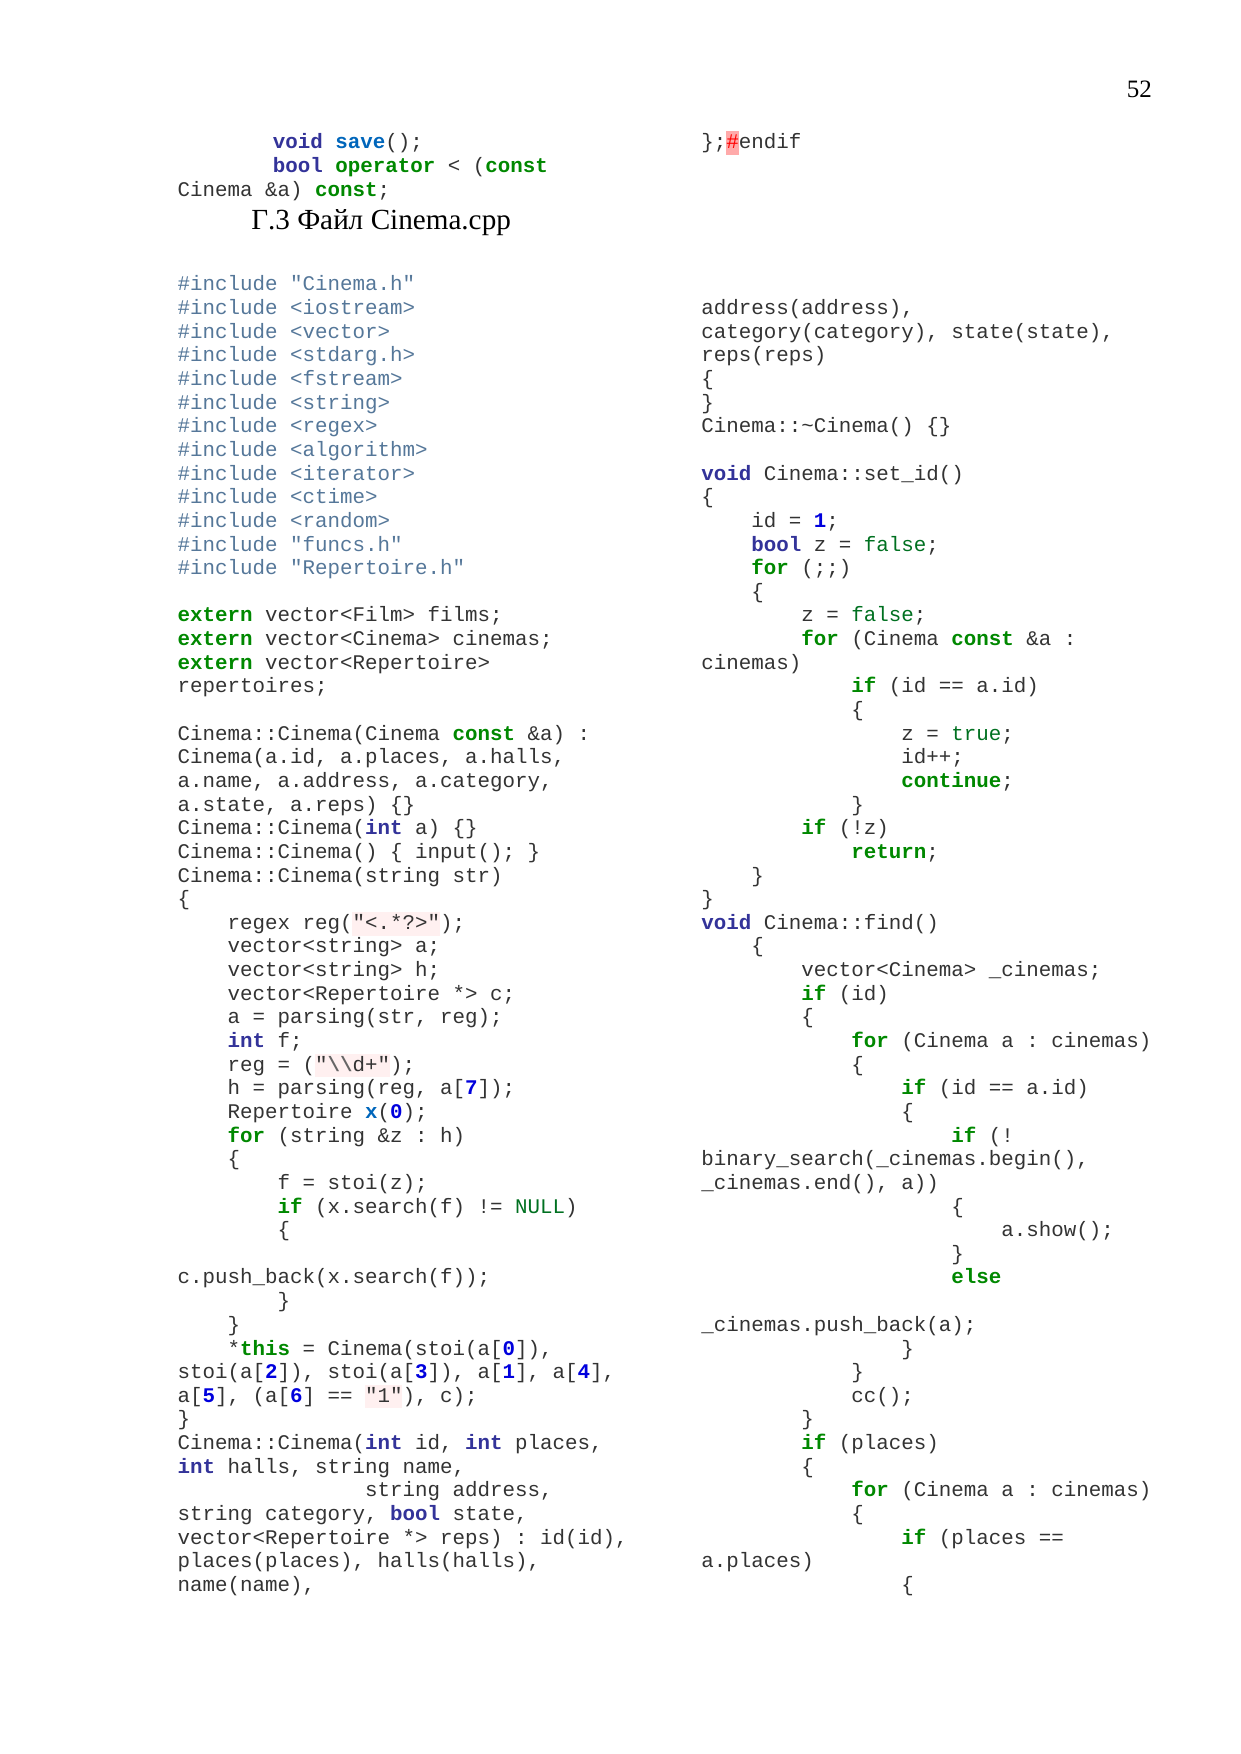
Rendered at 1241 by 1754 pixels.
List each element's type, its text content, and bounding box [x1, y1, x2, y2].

text { [177, 1219, 627, 1243]
text void Cinema::set_id() [701, 463, 1152, 486]
text { [701, 1196, 1152, 1219]
text for (Cinema a : cinemas) [701, 1030, 1152, 1054]
text { [701, 936, 1152, 959]
text { [701, 1006, 1152, 1030]
text f = stoi(z); [177, 1172, 627, 1196]
text { [177, 1148, 627, 1172]
text if (id == a.id) [701, 675, 1152, 699]
text Cinema::Cinema(int id, int places, int halls, string name, [177, 1432, 627, 1479]
text h = parsing(reg, a[7]); [177, 1077, 627, 1101]
text { [701, 1101, 1152, 1125]
text #include <iterator> [177, 463, 627, 486]
text Cinema::Cinema() { input(); } [177, 841, 627, 864]
text #include <random> [177, 510, 627, 533]
text vector<string> a; [177, 936, 627, 959]
text if (places) [701, 1432, 1152, 1456]
text for (Cinema const &a : cinemas) [701, 628, 1152, 675]
text extern vector<Repertoire> repertoires; [177, 652, 627, 699]
text vector<Cinema> _cinemas; [701, 959, 1152, 983]
text a.show(); [701, 1219, 1152, 1243]
text Cinema::Cinema(string str) [177, 864, 627, 888]
text for (string &z : h) [177, 1125, 627, 1148]
text reg = ("\\d+"); [177, 1054, 315, 1077]
text { [701, 1574, 1152, 1598]
text extern vector<Film> films; [177, 604, 627, 628]
text void Cinema::find() [701, 912, 1152, 936]
text for (;;) [701, 557, 1152, 581]
text #include <fstream> [177, 368, 627, 392]
text z = true; [701, 723, 1152, 746]
text if (id) [701, 983, 1152, 1006]
text int f; [177, 1030, 627, 1054]
text } [701, 1361, 1152, 1385]
text #include "Repertoire.h" [177, 557, 627, 581]
text } [701, 864, 1152, 888]
text } [701, 1243, 1152, 1267]
text { [701, 1503, 1152, 1527]
text a = parsing(str, reg); [177, 1006, 627, 1030]
text c.push_back(x.search(f)); [177, 1243, 627, 1290]
text string address, string category, bool state, vector<Repertoire *> reps) : id(id), places(places), halls(halls), name(name), [177, 1479, 627, 1598]
text _cinemas.push_back(a); [701, 1290, 1152, 1337]
text else [701, 1267, 1152, 1290]
text #include <stdarg.h> [177, 344, 627, 368]
text { [701, 1054, 1152, 1077]
text Cinema::~Cinema() {} [701, 415, 1152, 439]
text address(address), category(category), state(state), reps(reps) [701, 273, 1152, 368]
text { [701, 1456, 1152, 1479]
text #include <regex> [177, 415, 627, 439]
text bool z = false; [701, 533, 1152, 557]
text } [177, 1408, 627, 1432]
text if (id == a.id) [701, 1077, 1152, 1101]
text continue; [701, 770, 1152, 794]
text extern vector<Cinema> cinemas; [177, 628, 627, 652]
text regex reg("<.*?>"); [440, 912, 627, 936]
text reg = ("\\d+"); [390, 1054, 627, 1077]
text { [701, 486, 1152, 510]
text if (places == a.places) [701, 1527, 1152, 1574]
text #include <iostream> [177, 297, 627, 321]
text z = false; [701, 604, 1152, 628]
text bool operator < (const Cinema &a) const; [177, 155, 627, 202]
text Repertoire x(0); [177, 1101, 627, 1125]
text Cinema::Cinema(Cinema const &a) : Cinema(a.id, a.places, a.halls, a.name, a.address, a.category, a.state, a.reps) {} [177, 723, 627, 817]
text return; [701, 841, 1152, 864]
text id = 1; [701, 510, 1152, 533]
text #include "funcs.h" [177, 533, 627, 557]
text };#endif [739, 131, 1152, 155]
list Г.3 Файл Cinema.cpp [177, 202, 1152, 236]
text #include <ctime> [177, 486, 627, 510]
text id++; [701, 746, 1152, 770]
text if (!binary_search(_cinemas.begin(), _cinemas.end(), a)) [701, 1125, 1152, 1196]
text #include <string> [177, 392, 627, 415]
text } [701, 1408, 1152, 1432]
text Cinema::Cinema(int a) {} [177, 817, 627, 841]
text { [701, 581, 1152, 604]
text #include <vector> [177, 321, 627, 344]
text { [701, 368, 1152, 392]
text vector<Repertoire *> c; [177, 983, 627, 1006]
text #include "Cinema.h" [177, 273, 627, 297]
text };#endif [701, 131, 726, 155]
text void save(); [177, 131, 627, 155]
text { [177, 888, 627, 912]
text cc(); [701, 1385, 1152, 1408]
text if (x.search(f) != NULL) [177, 1196, 627, 1219]
text } [177, 1290, 627, 1314]
text *this = Cinema(stoi(a[0]), stoi(a[2]), stoi(a[3]), a[1], a[4], a[5], (a[6] == "1"), c); [177, 1337, 627, 1408]
text regex reg("<.*?>"); [177, 912, 352, 936]
text } [701, 392, 1152, 415]
text } [177, 1314, 627, 1337]
text { [701, 699, 1152, 723]
text for (Cinema a : cinemas) [701, 1479, 1152, 1503]
text if (!z) [701, 817, 1152, 841]
text } [701, 1337, 1152, 1361]
text } [701, 888, 1152, 912]
text vector<string> h; [177, 959, 627, 983]
text #include <algorithm> [177, 439, 627, 463]
text } [701, 794, 1152, 817]
